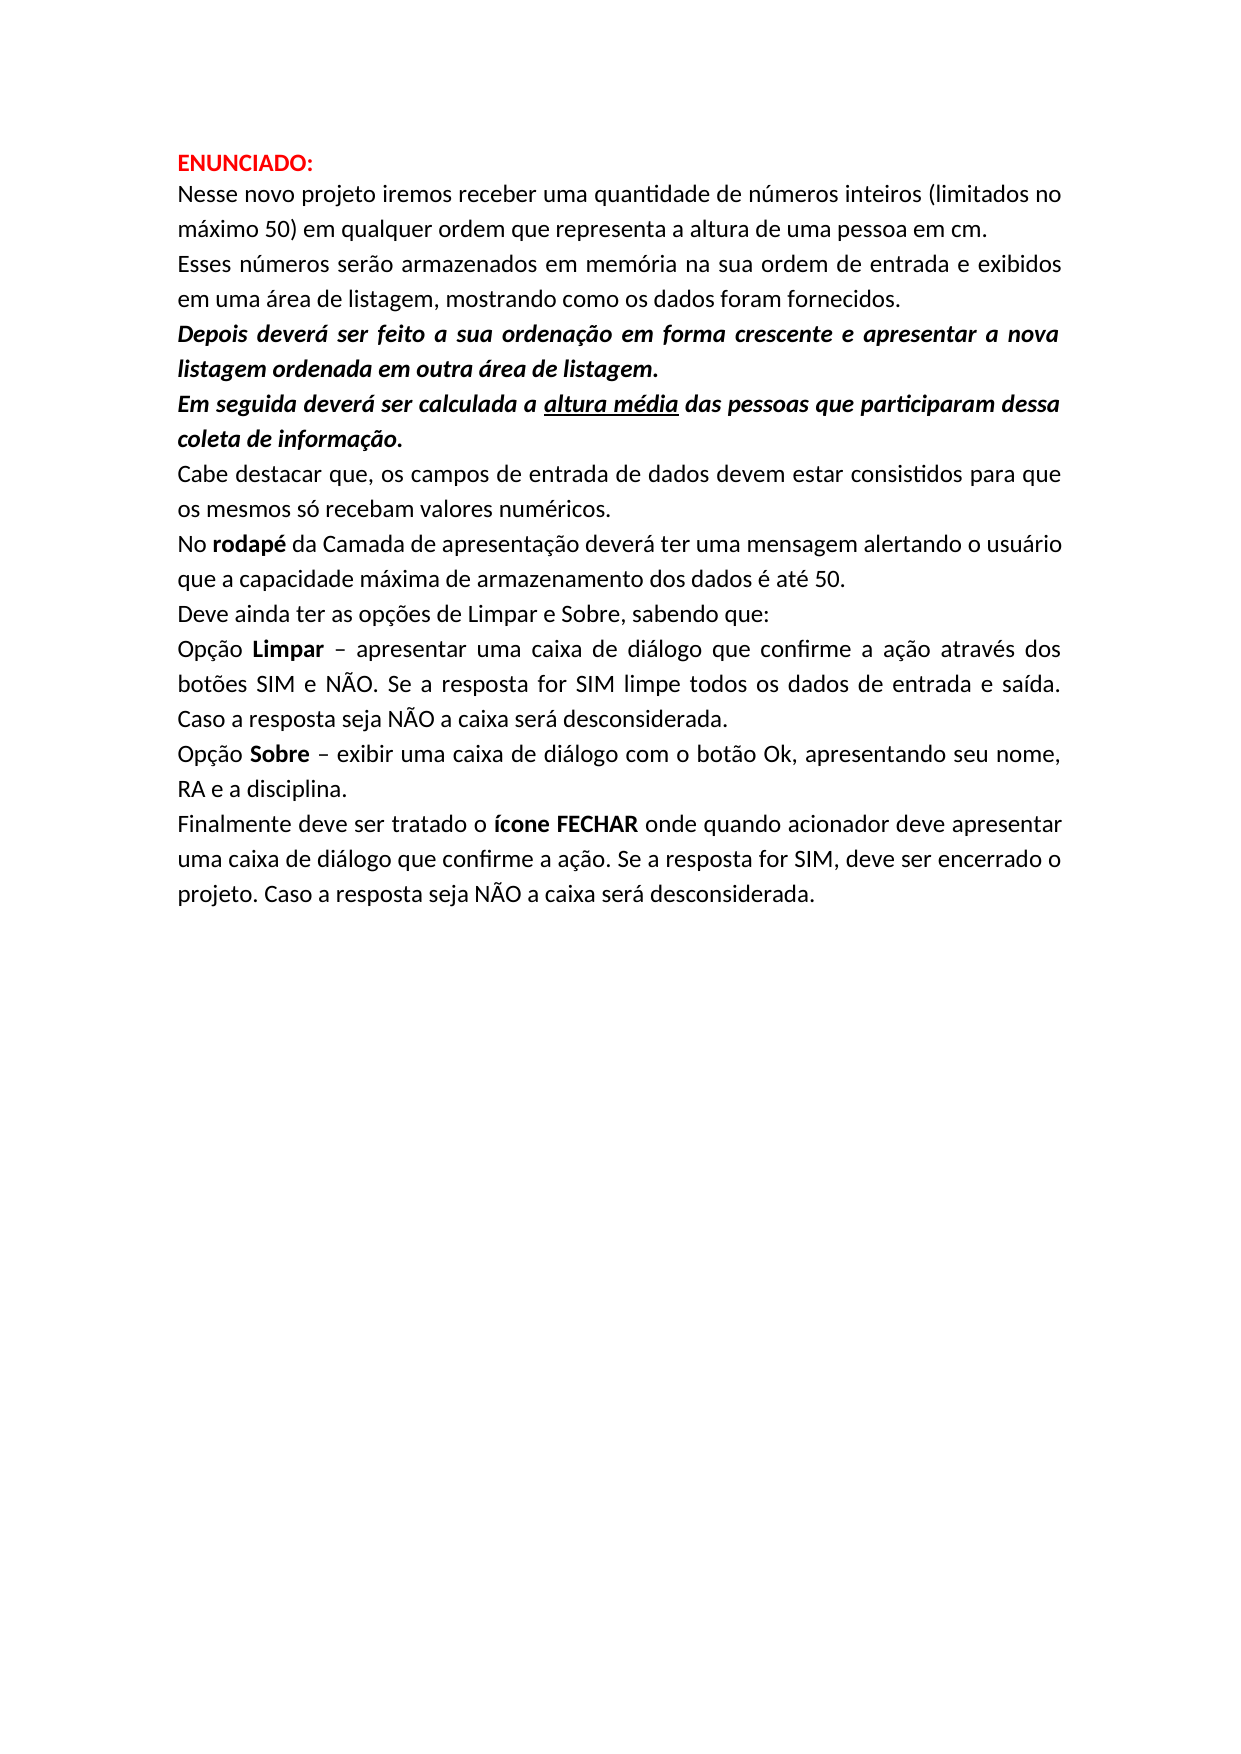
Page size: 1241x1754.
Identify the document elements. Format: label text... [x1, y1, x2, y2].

text Finalmente deve ser tratado o ícone FECHAR onde quando acionador deve apresentar uma caixa de diálogo que confirme a ação. Se a resposta for SIM, deve ser encerrado o projeto. Caso a resposta seja NÃO a caixa será desconsiderada. [177, 808, 1063, 909]
text Esses números serão armazenados em memória na sua ordem de entrada e exibidos em uma área de listagem, mostrando como os dados foram fornecidos. [177, 248, 1063, 314]
text Nesse novo projeto iremos receber uma quantidade de números inteiros (limitados no máximo 50) em qualquer ordem que representa a altura de uma pessoa em cm. [177, 178, 1063, 244]
text Depois deverá ser feito a sua ordenação em forma crescente e apresentar a nova listagem ordenada em outra área de listagem. [177, 318, 1063, 384]
text Cabe destacar que, os campos de entrada de dados devem estar consistidos para que os mesmos só recebam valores numéricos. [177, 458, 1063, 524]
text Em seguida deverá ser calculada a altura média das pessoas que participaram dessa coleta de informação. [177, 388, 1063, 454]
text Deve ainda ter as opções de Limpar e Sobre, sabendo que: [177, 598, 1063, 629]
text ENUNCIADO: [177, 148, 1063, 178]
text Opção Limpar – apresentar uma caixa de diálogo que confirme a ação através dos botões SIM e NÃO. Se a resposta for SIM limpe todos os dados de entrada e saída. Caso a resposta seja NÃO a caixa será desconsiderada. [177, 633, 1063, 734]
text No rodapé da Camada de apresentação deverá ter uma mensagem alertando o usuário que a capacidade máxima de armazenamento dos dados é até 50. [177, 528, 1063, 594]
text Opção Sobre – exibir uma caixa de diálogo com o botão Ok, apresentando seu nome, RA e a disciplina. [177, 738, 1063, 804]
